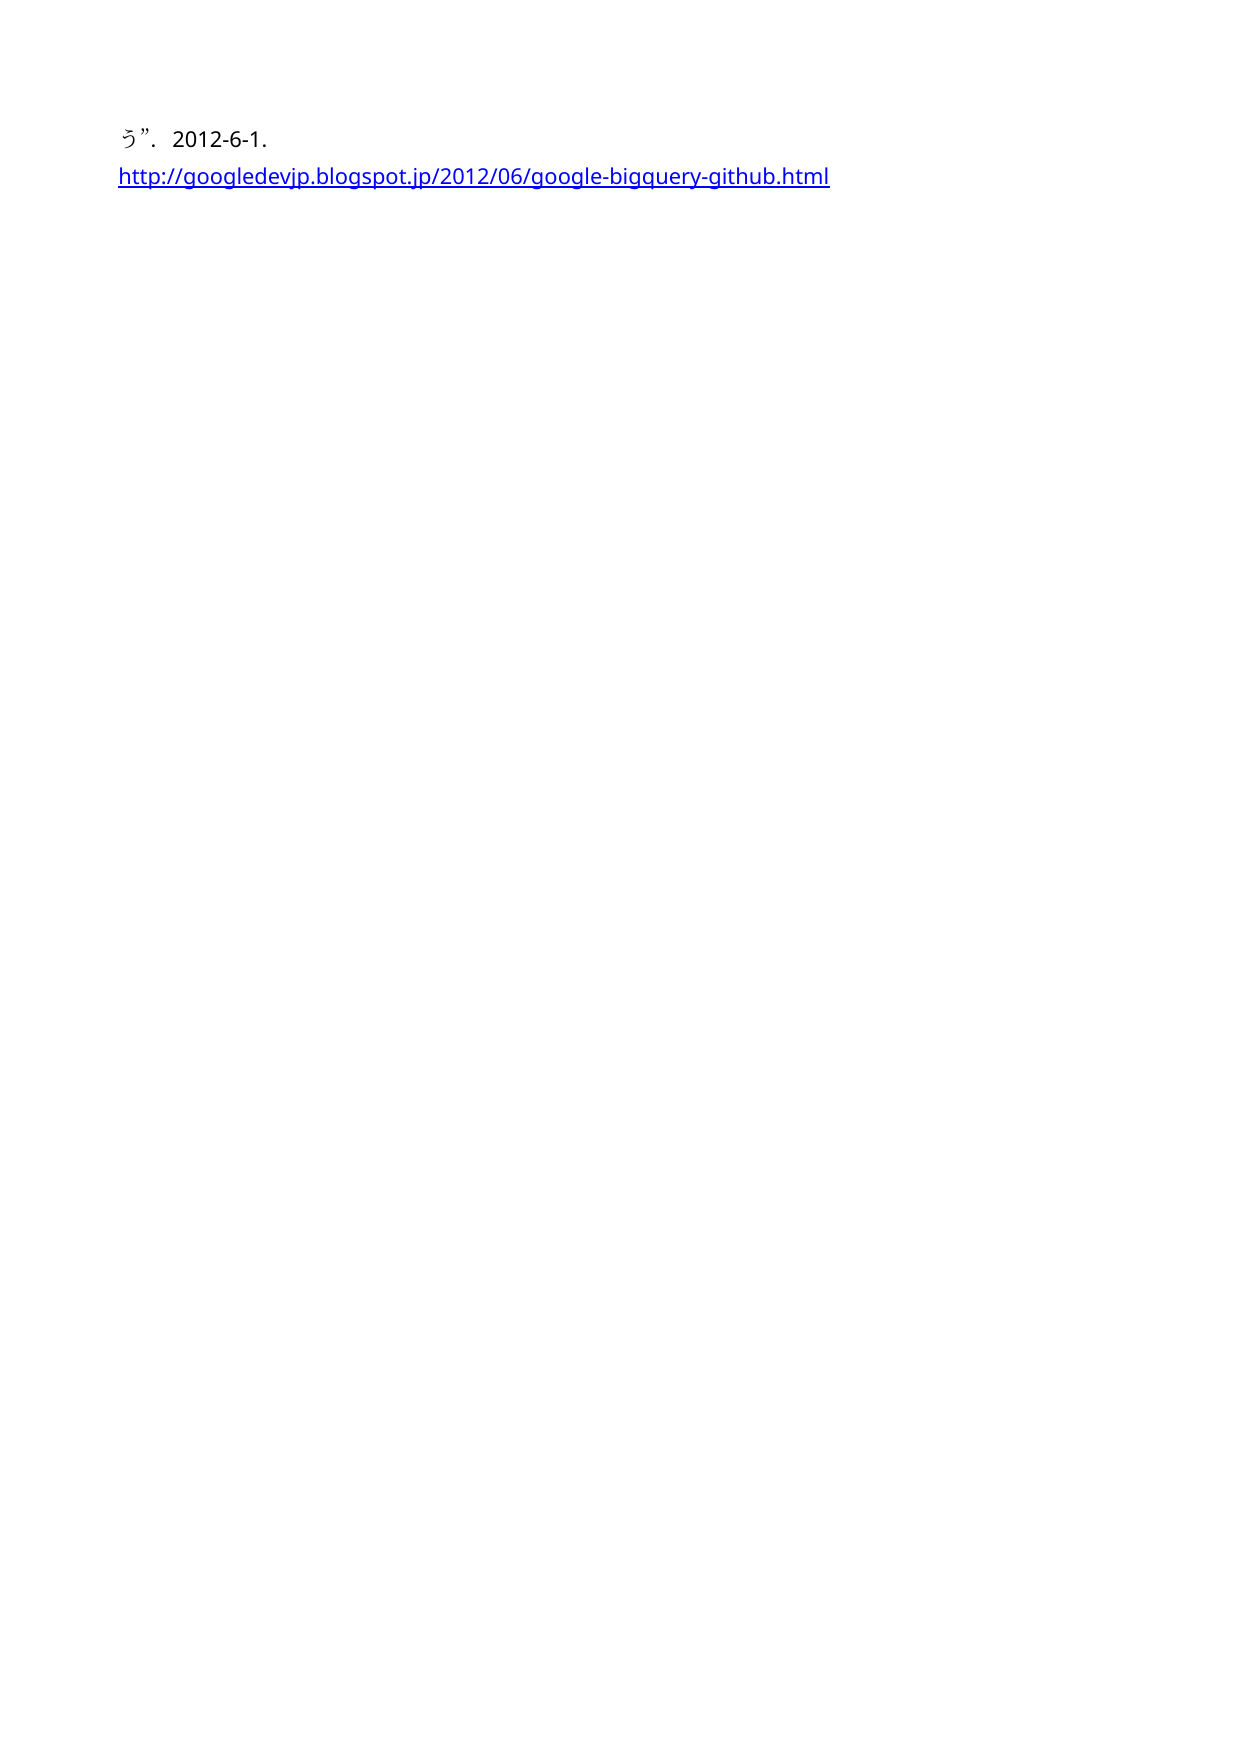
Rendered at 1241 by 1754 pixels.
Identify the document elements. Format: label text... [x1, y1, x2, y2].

text http://googledevjp.blogspot.jp/2012/06/google-bigquery-github.html [118, 157, 1122, 194]
text [4] Google Developer RelationsJapanBlog“Google BigQueryを使ってGitHubのデータを研究しよう”．2012-6-1． [118, 119, 1122, 157]
